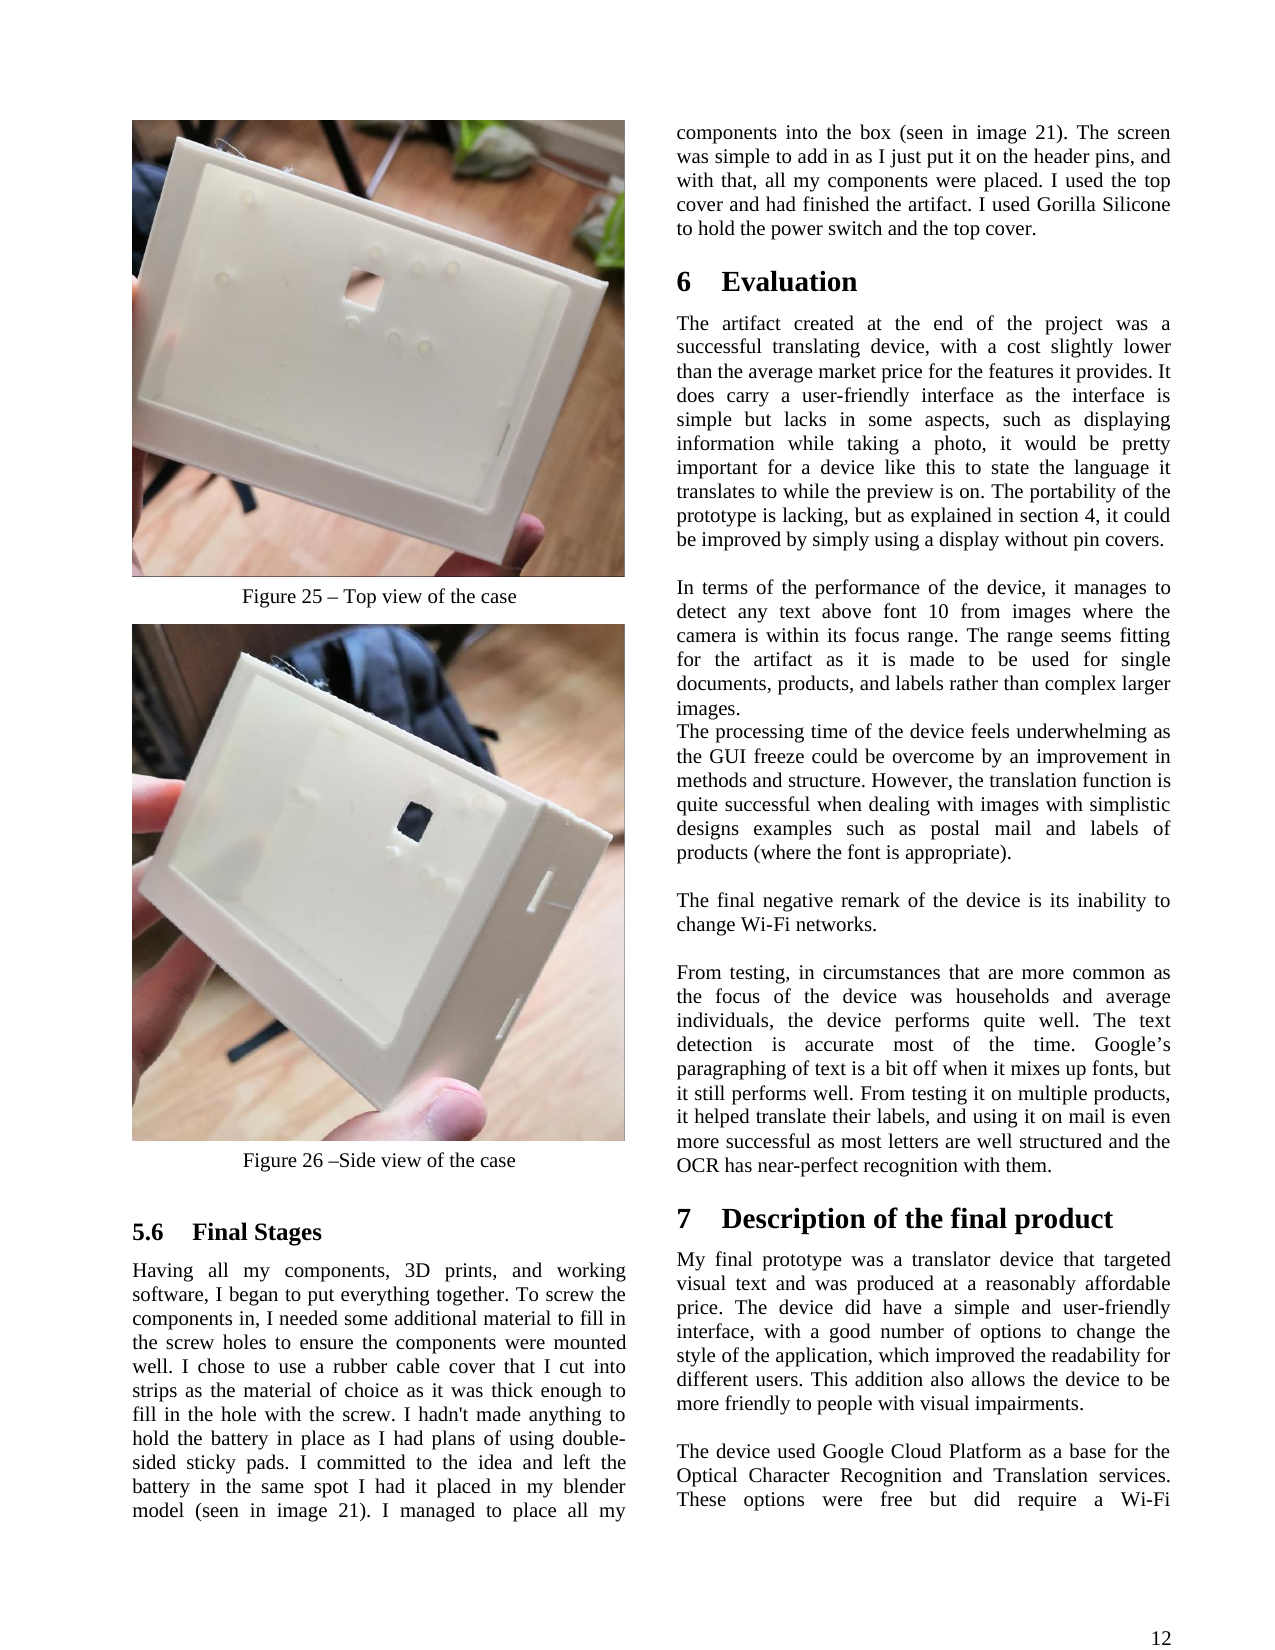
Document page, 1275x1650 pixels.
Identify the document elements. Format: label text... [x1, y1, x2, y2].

text The processing time of the device feels underwhelming as the GUI freeze could be overcome by an improvement in methods and structure. However, the translation function is quite successful when dealing with images with simplistic designs examples such as postal mail and labels of products (where the font is appropriate). [676, 719, 1171, 864]
picture [132, 120, 625, 577]
text My final prototype was a translator device that targeted visual text and was produced at a reasonably affordable price. The device did have a simple and user-friendly interface, with a good number of options to change the style of the application, which improved the readability for different users. This addition also allows the device to be more friendly to people with visual impairments. [676, 1247, 1171, 1415]
text From testing, in circumstances that are more common as the focus of the device was households and average individuals, the device performs quite well. The text detection is accurate most of the time. Google’s paragraphing of text is a bit off when it mixes up fonts, but it still performs well. From testing it on multiple products, it helped translate their labels, and using it on mail is even more successful as most letters are well structured and the OCR has near-perfect recognition with them. [676, 960, 1171, 1177]
picture [132, 624, 625, 1141]
subtitle Evaluation [676, 264, 1213, 298]
text The artifact created at the end of the project was a successful translating device, with a cost slightly lower than the average market price for the features it provides. It does carry a user-friendly interface as the interface is simple but lacks in some aspects, such as displaying information while taking a photo, it would be pretty important for a device like this to state the language it translates to while the preview is on. The portability of the prototype is lacking, but as explained in section 4, it could be improved by simply using a display without pin covers. [676, 310, 1171, 551]
text The final negative remark of the device is its inability to change Wi-Fi networks. [676, 888, 1171, 936]
subtitle Description of the final product [676, 1201, 1213, 1234]
text In terms of the performance of the device, it manages to detect any text above font 10 from images where the camera is within its focus range. The range seems fitting for the artifact as it is made to be used for single documents, products, and labels rather than complex larger images. [676, 575, 1171, 719]
subtitle Final Stages [132, 1213, 627, 1245]
text Having all my components, 3D prints, and working software, I began to put everything together. To screw the components in, I needed some additional material to fill in the screw holes to ensure the components were mounted well. I chose to use a rubber cable cover that I cut into strips as the material of choice as it was thick enough to fill in the hole with the screw. I hadn't made anything to hold the battery in place as I had plans of using double-sided sticky pads. I committed to the idea and left the battery in the same spot I had it placed in my blender model (seen in image 21). I managed to place all my components into the box (seen in image 21). The screen was simple to add in as I just put it on the header pins, and with that, all my components were placed. I used the top cover and had finished the artifact. I used Gorilla Silicone to hold the power switch and the top cover. [132, 1258, 627, 1522]
text Having all my components, 3D prints, and working software, I began to put everything together. To screw the components in, I needed some additional material to fill in the screw holes to ensure the components were mounted well. I chose to use a rubber cable cover that I cut into strips as the material of choice as it was thick enough to fill in the hole with the screw. I hadn't made anything to hold the battery in place as I had plans of using double-sided sticky pads. I committed to the idea and left the battery in the same spot I had it placed in my blender model (seen in image 21). I managed to place all my components into the box (seen in image 21). The screen was simple to add in as I just put it on the header pins, and with that, all my components were placed. I used the top cover and had finished the artifact. I used Gorilla Silicone to hold the power switch and the top cover. [676, 120, 1171, 240]
